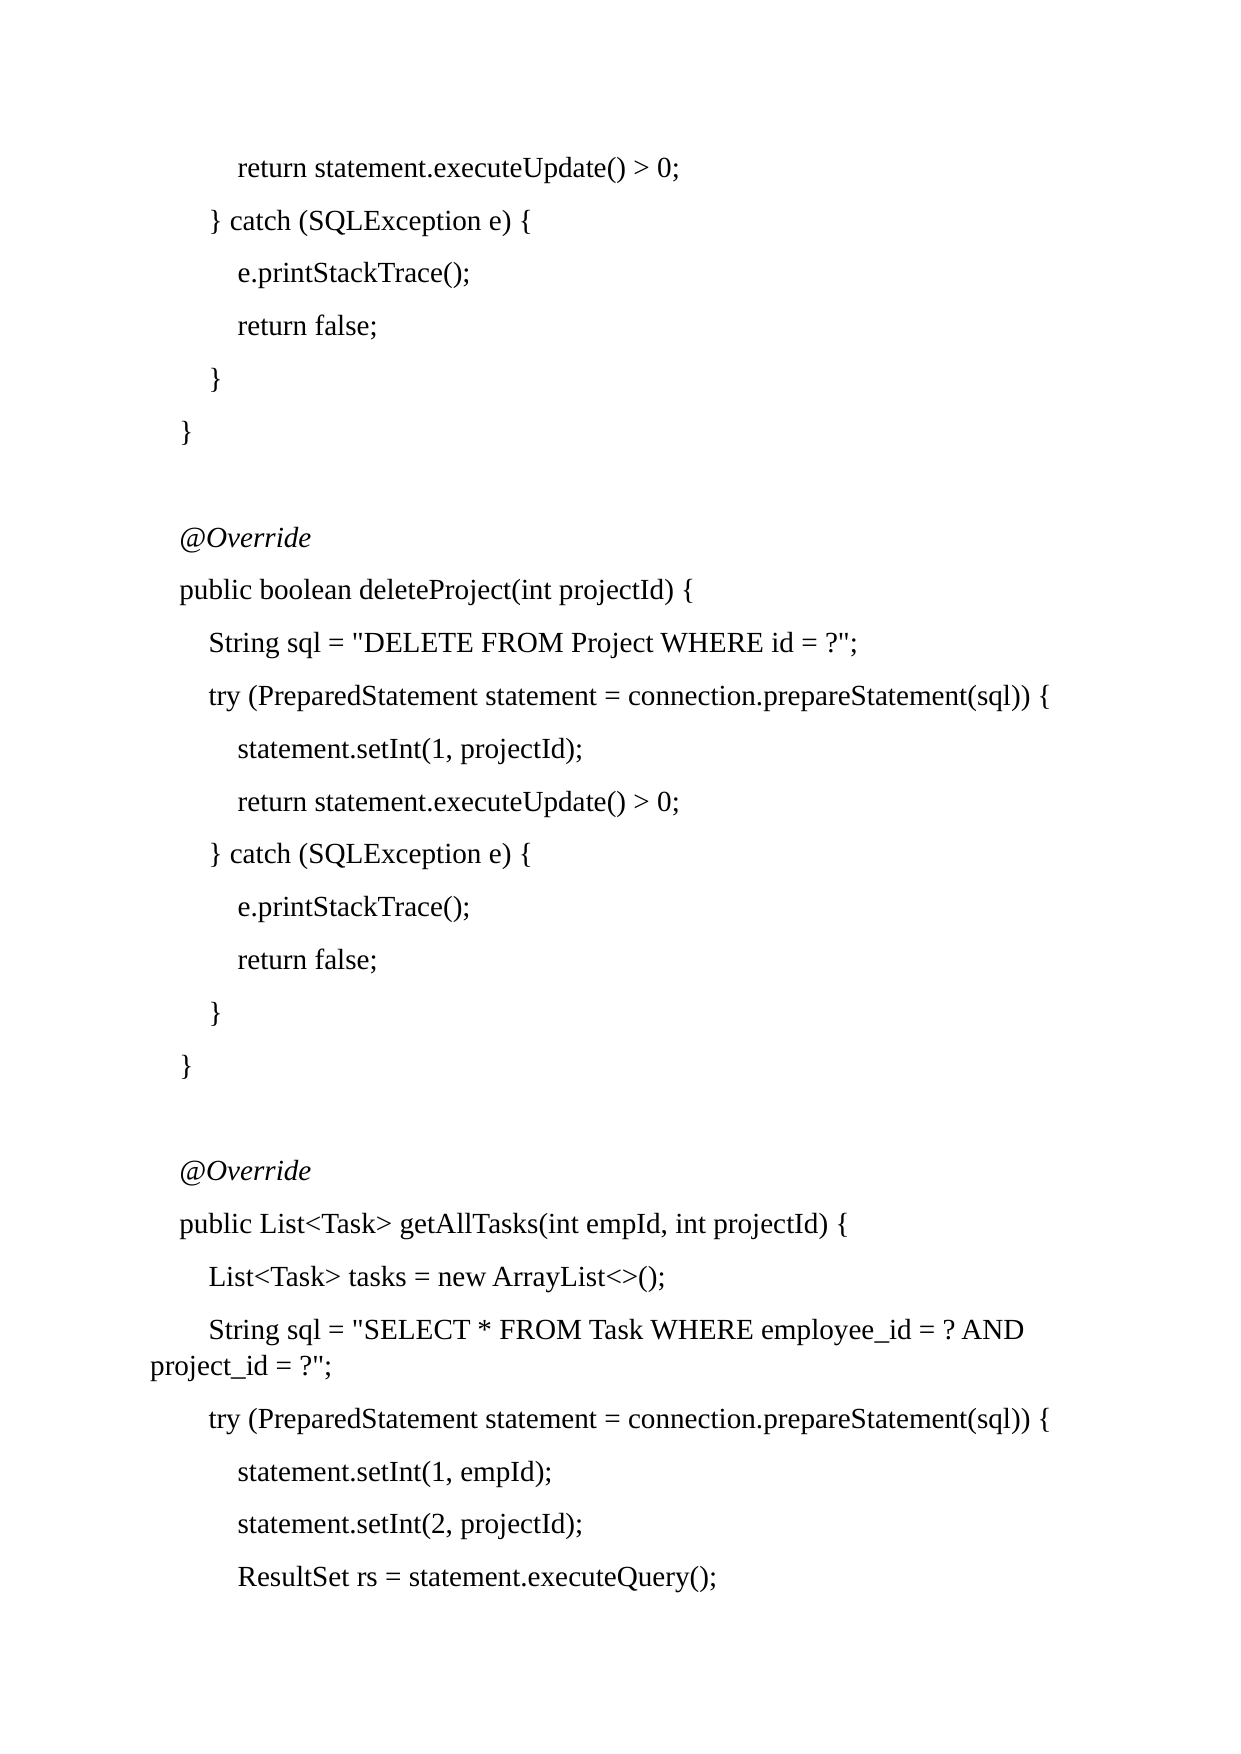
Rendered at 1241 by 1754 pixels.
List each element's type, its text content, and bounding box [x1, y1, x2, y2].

text public boolean deleteProject(int projectId) { [150, 572, 1090, 606]
text public List<Task> getAllTasks(int empId, int projectId) { [150, 1206, 1090, 1240]
text return statement.executeUpdate() > 0; [150, 784, 1090, 817]
text @Override [150, 520, 1090, 553]
text } [150, 1048, 1090, 1081]
text } catch (SQLException e) { [150, 837, 1090, 870]
text return false; [150, 308, 1090, 342]
text try (PreparedStatement statement = connection.prepareStatement(sql)) { [150, 678, 1090, 712]
text String sql = "SELECT * FROM Task WHERE employee_id = ? AND project_id = ?"; [150, 1312, 1090, 1382]
text return false; [150, 942, 1090, 976]
text statement.setInt(1, empId); [150, 1454, 1090, 1487]
text } [150, 414, 1090, 448]
text return statement.executeUpdate() > 0; [150, 150, 1090, 183]
text e.printStackTrace(); [150, 889, 1090, 923]
text e.printStackTrace(); [150, 256, 1090, 289]
text String sql = "DELETE FROM Project WHERE id = ?"; [150, 625, 1090, 659]
text List<Task> tasks = new ArrayList<>(); [150, 1259, 1090, 1293]
text try (PreparedStatement statement = connection.prepareStatement(sql)) { [150, 1401, 1090, 1434]
text } [150, 361, 1090, 395]
text statement.setInt(1, projectId); [150, 731, 1090, 764]
text ResultSet rs = statement.executeQuery(); [150, 1559, 1090, 1593]
text } [150, 995, 1090, 1028]
text statement.setInt(2, projectId); [150, 1506, 1090, 1540]
text } catch (SQLException e) { [150, 203, 1090, 236]
text @Override [150, 1153, 1090, 1187]
